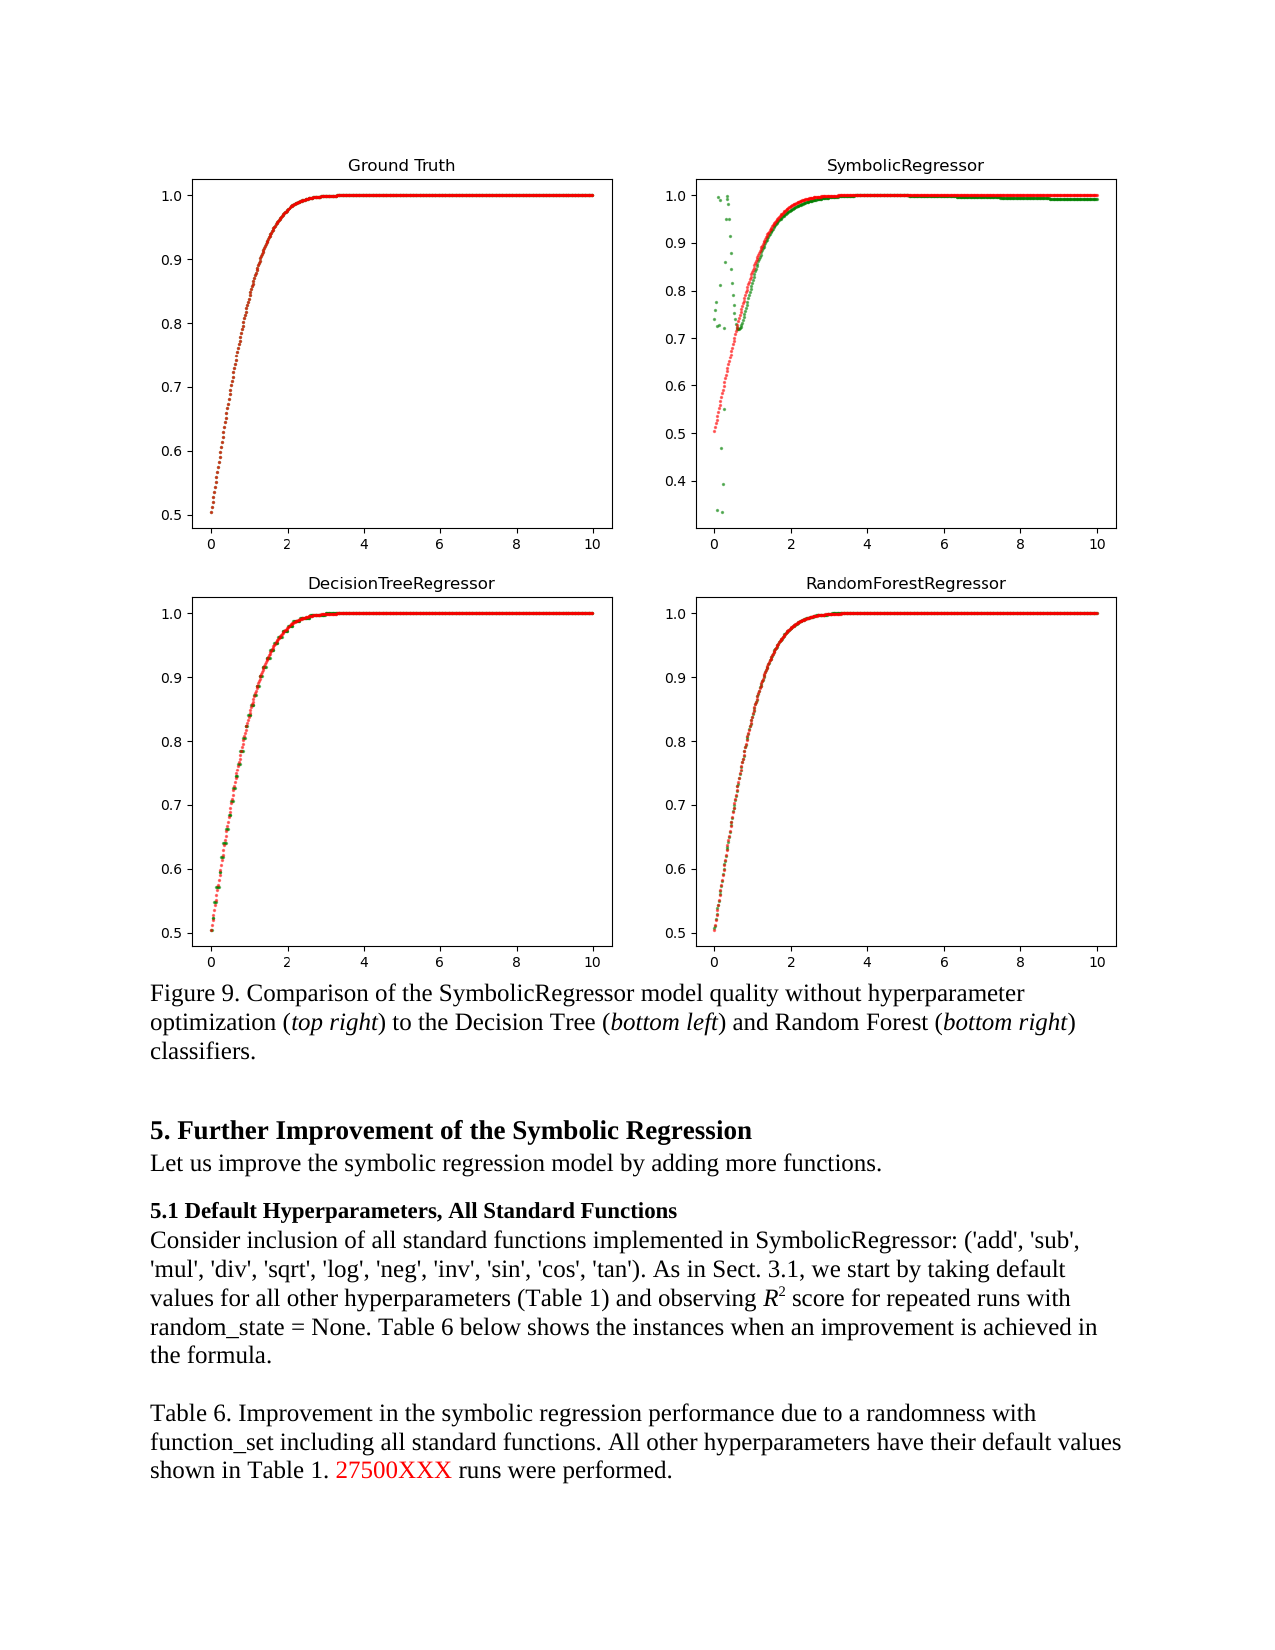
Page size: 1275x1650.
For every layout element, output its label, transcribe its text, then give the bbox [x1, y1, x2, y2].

text Let us improve the symbolic regression model by adding more functions. [150, 1148, 1125, 1176]
text Figure 9. Comparison of the SymbolicRegressor model quality without hyperparameter optimization (top right) to the Decision Tree (bottom left) and Random Forest (bottom right) classifiers. [150, 978, 1125, 1064]
subtitle 5. Further Improvement of the Symbolic Regression [150, 1114, 1125, 1145]
text Table 6. Improvement in the symbolic regression performance due to a randomness with function_set including all standard functions. All other hyperparameters have their default values shown in Table 1. 27500XXX runs were performed. [150, 1398, 1125, 1484]
subtitle 5.1 Default Hyperparameters, All Standard Functions [150, 1197, 1125, 1223]
text Consider inclusion of all standard functions implemented in SymbolicRegressor: ('add', 'sub', 'mul', 'div', 'sqrt', 'log', 'neg', 'inv', 'sin', 'cos', 'tan'). As in Sect. 3.1, we start by taking default values for all other hyperparameters (Table 1) and observing R2 score for repeated runs with random_state = None. Table 6 below shows the instances when an improvement is achieved in the formula. [150, 1226, 1125, 1369]
picture [150, 149, 1124, 979]
